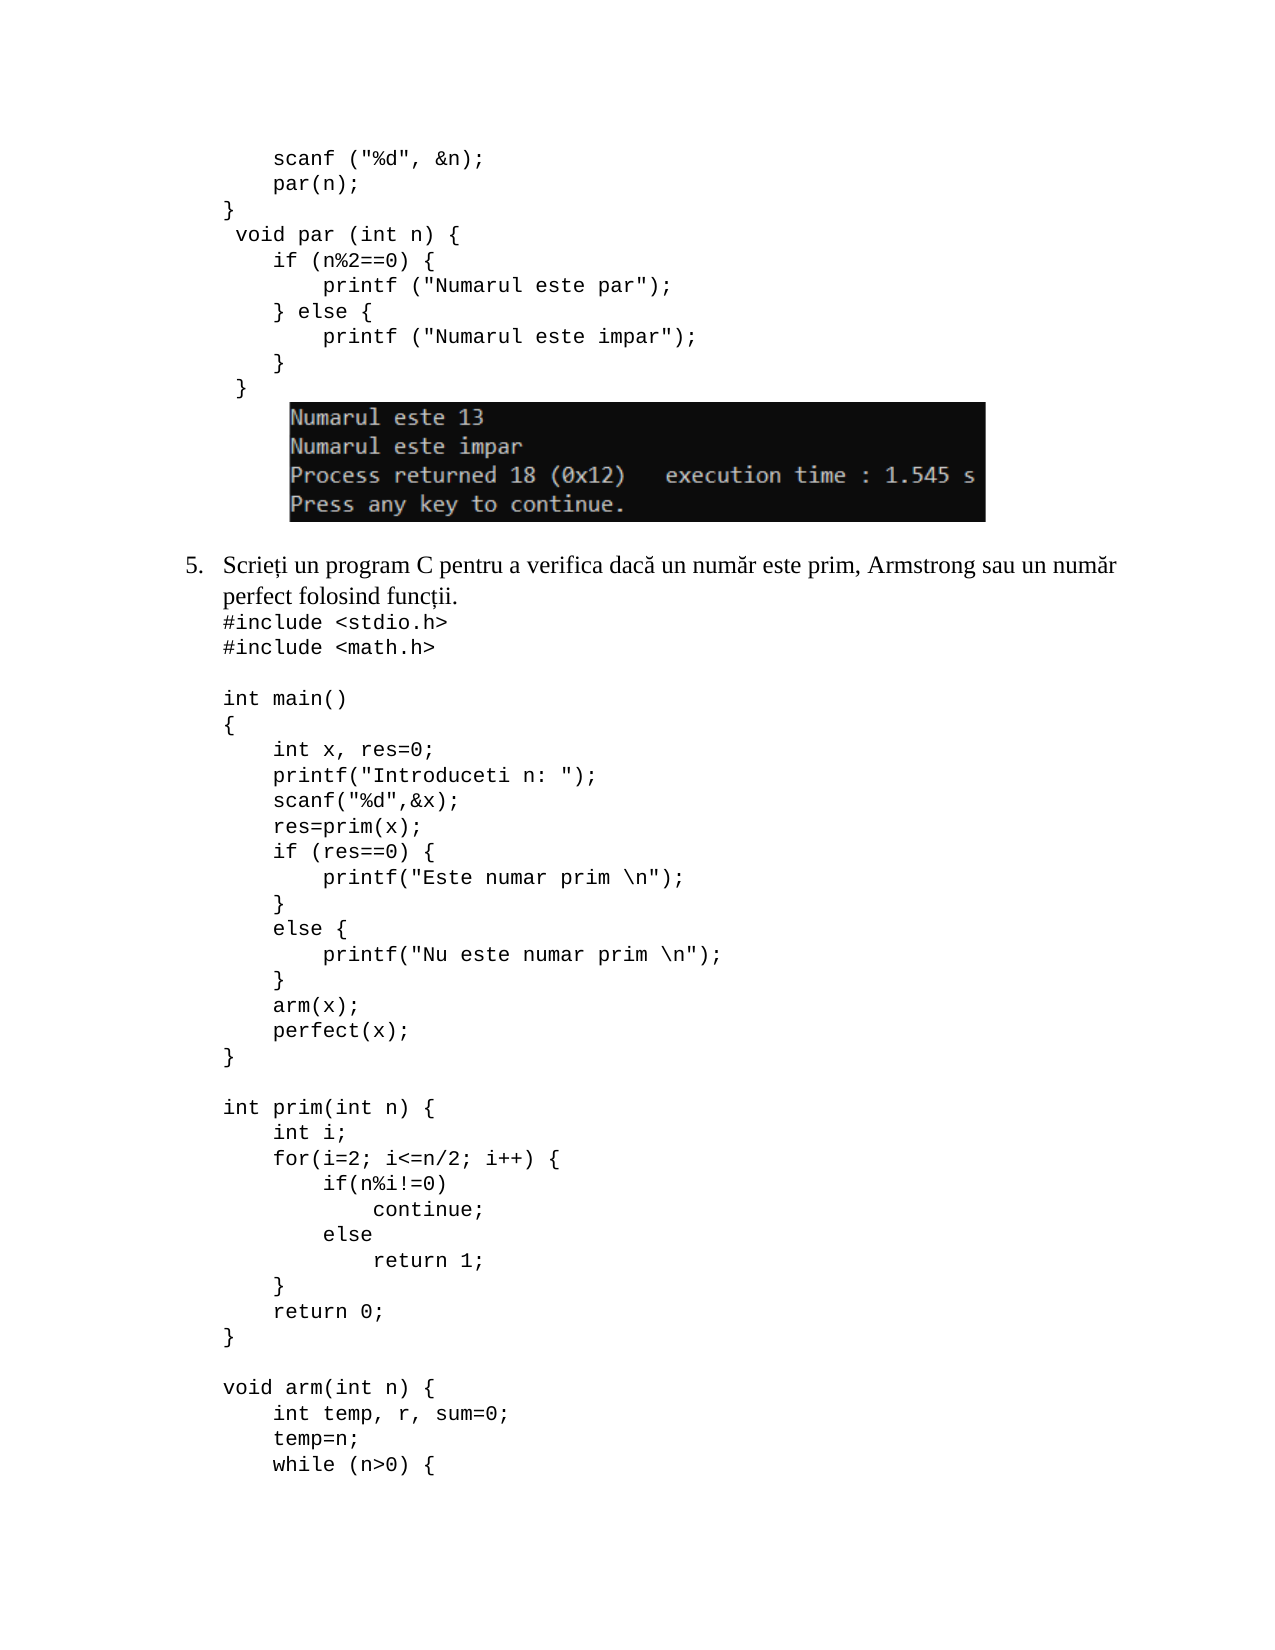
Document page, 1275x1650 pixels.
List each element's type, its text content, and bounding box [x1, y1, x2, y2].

list if (res==0) { [223, 841, 1127, 865]
list } [223, 377, 1127, 401]
list scanf("%d",&x); [223, 790, 1127, 814]
list #include <stdio.h> [223, 612, 1127, 635]
list } [223, 1275, 1127, 1299]
list } [223, 352, 1127, 375]
list } [223, 1046, 1127, 1069]
list return 1; [223, 1250, 1127, 1273]
list { [223, 714, 1127, 737]
list } [223, 892, 1127, 916]
list scanf ("%d", &n); [223, 148, 1127, 171]
list int main() [223, 688, 1127, 712]
list printf ("Numarul este par"); [223, 275, 1127, 299]
list void arm(int n) { [223, 1377, 1127, 1401]
list temp=n; [223, 1428, 1127, 1452]
list continue; [223, 1199, 1127, 1222]
list } [223, 199, 1127, 222]
list } else { [223, 301, 1127, 324]
list void par (int n) { [223, 224, 1127, 248]
list #include <math.h> [223, 637, 1127, 661]
list else { [223, 918, 1127, 942]
picture [289, 402, 986, 522]
list printf("Nu este numar prim \n"); [223, 943, 1127, 967]
list Scrieți un program C pentru a verifica dacă un număr este prim, Armstrong sau un număr perfect folosind funcții. [185, 550, 1127, 609]
list } [223, 969, 1127, 993]
list printf("Introduceti n: "); [223, 765, 1127, 788]
list arm(x); [223, 994, 1127, 1018]
list int i; [223, 1122, 1127, 1146]
list res=prim(x); [223, 816, 1127, 839]
list int temp, r, sum=0; [223, 1403, 1127, 1427]
list int prim(int n) { [223, 1097, 1127, 1120]
list perfect(x); [223, 1020, 1127, 1044]
list int x, res=0; [223, 739, 1127, 763]
list printf("Este numar prim \n"); [223, 867, 1127, 891]
list if (n%2==0) { [223, 250, 1127, 273]
list while (n>0) { [223, 1454, 1127, 1478]
list } [223, 1326, 1127, 1350]
list else [223, 1224, 1127, 1248]
list if(n%i!=0) [223, 1173, 1127, 1197]
list for(i=2; i<=n/2; i++) { [223, 1148, 1127, 1171]
list return 0; [223, 1301, 1127, 1324]
list par(n); [223, 173, 1127, 197]
list printf ("Numarul este impar"); [223, 326, 1127, 350]
